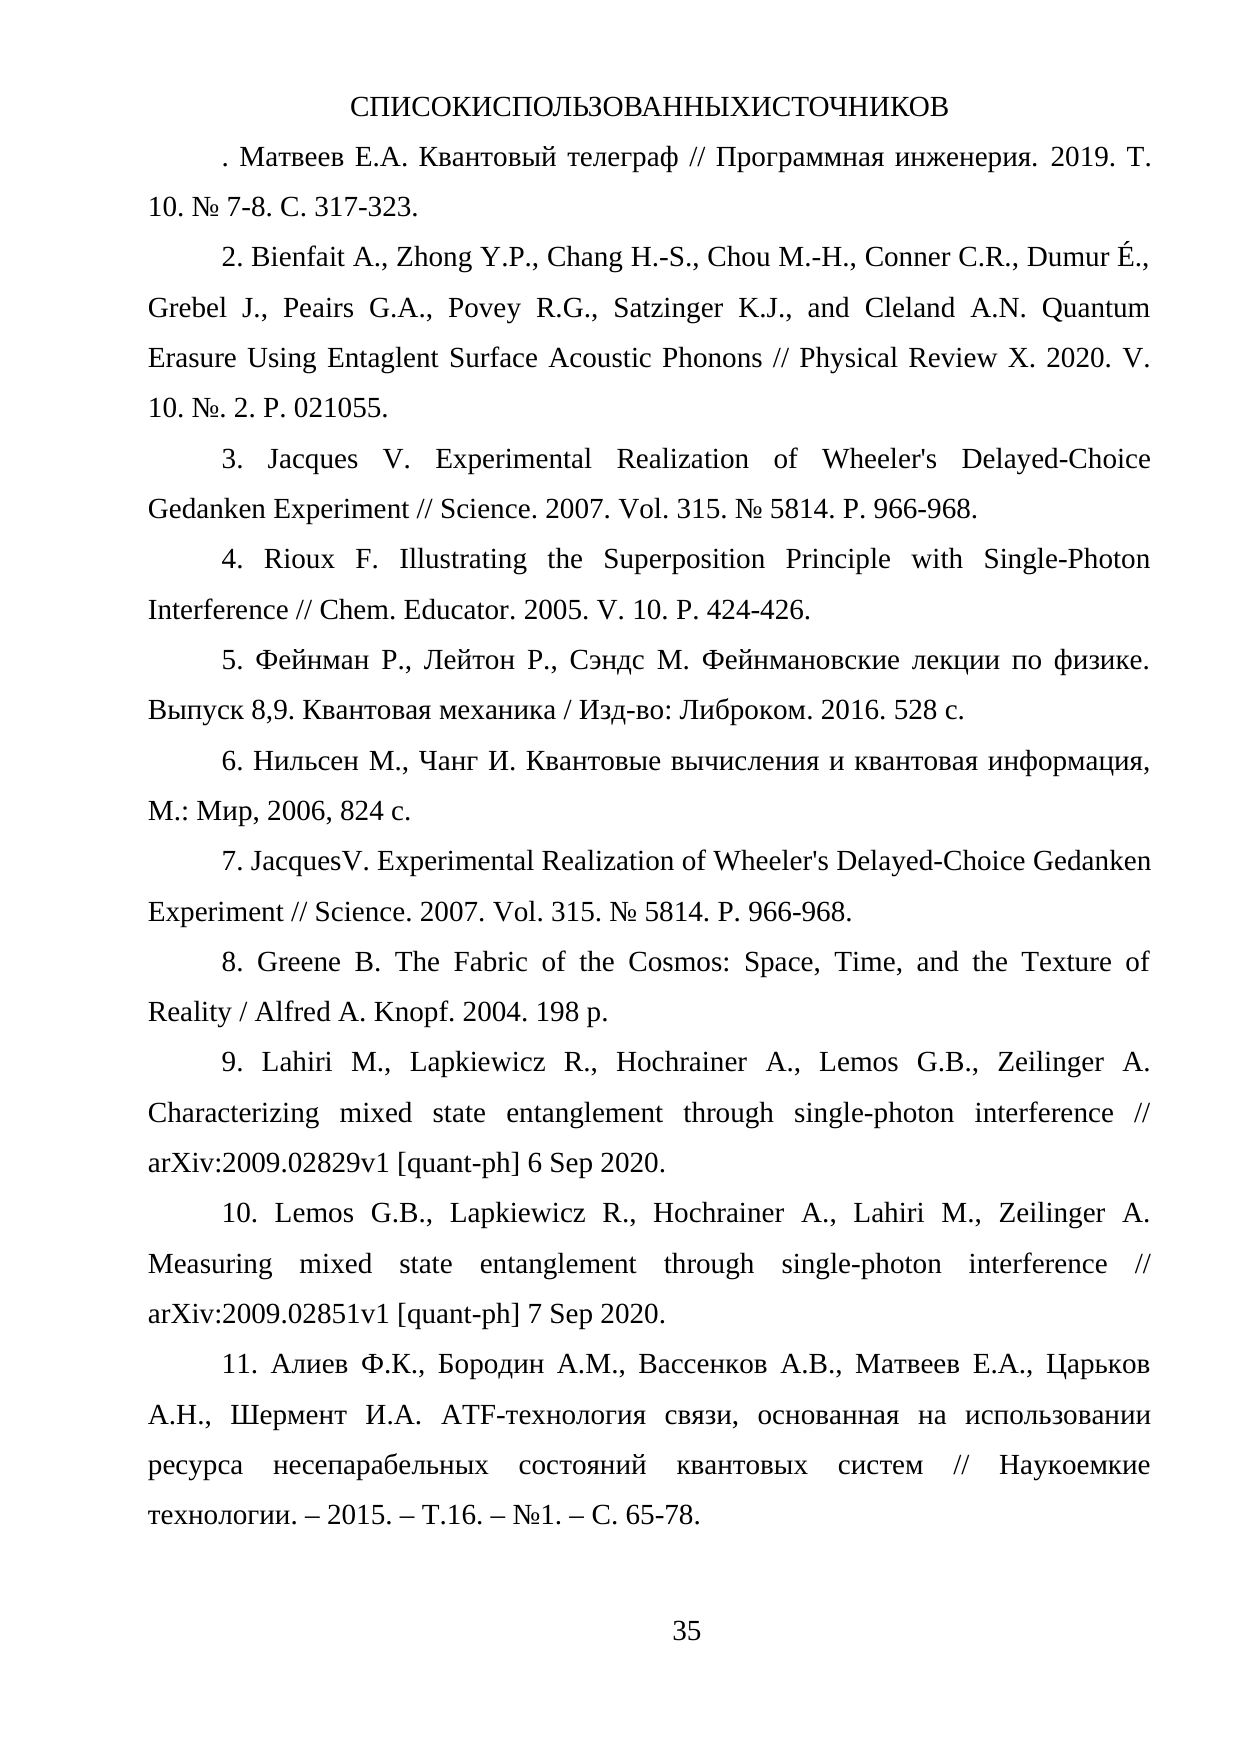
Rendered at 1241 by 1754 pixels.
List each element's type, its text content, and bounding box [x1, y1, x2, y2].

text 4. Rioux F. Illustrating the Superposition Principle with Single-Photon Interference // Chem. Educator. 2005. V. 10. P. 424-426. [148, 541, 1152, 625]
text . Матвеев Е.А. Квантовый телеграф // Программная инженерия. 2019. Т. 10. № 7-8. С. 317-323. [148, 139, 1152, 223]
text 5. Фейнман Р., Лейтон Р., Сэндс М. Фейнмановские лекции по физике. Выпуск 8,9. Квантовая механика / Изд-во: Либроком. 2016. 528 с. [148, 642, 1152, 726]
subtitle СПИСОКИСПОЛЬЗОВАННЫХИСТОЧНИКОВ [148, 89, 1152, 122]
text 2. Bienfait A., Zhong Y.P., Chang H.-S., Chou M.-H., Conner C.R., Dumur É., Grebel J., Peairs G.A., Povey R.G., Satzinger K.J., and Cleland A.N. Quantum Erasure Using Entaglent Surface Acoustic Phonons // Physical Review X. 2020. V. 10. №. 2. P. 021055. [148, 239, 1152, 424]
text 10. Lemos G.B., Lapkiewicz R., Hochrainer A., Lahiri M., Zeilinger A. Measuring mixed state entanglement through single-photon interference // arXiv:2009.02851v1 [quant-ph] 7 Sep 2020. [148, 1196, 1152, 1330]
text 8. Greene B. The Fabric of the Cosmos: Space, Time, and the Texture of Reality / Alfred A. Knopf. 2004. 198 p. [148, 944, 1152, 1028]
text 7. JacquesV. Experimental Realization of Wheeler's Delayed-Choice Gedanken Experiment // Science. 2007. Vol. 315. № 5814. P. 966-968. [148, 843, 1152, 927]
text 6. Нильсен М., Чанг И. Квантовые вычисления и квантовая информация, М.: Мир, 2006, 824 с. [148, 743, 1152, 827]
text 3. Jacques V. Experimental Realization of Wheeler's Delayed-Choice Gedanken Experiment // Science. 2007. Vol. 315. № 5814. P. 966-968. [148, 441, 1152, 525]
text 11. Алиев Ф.К., Бородин А.М., Вассенков А.В., Матвеев Е.А., Царьков А.Н., Шермент И.А. ATF-технология связи, основанная на использовании ресурса несепарабельных состояний квантовых систем // Наукоемкие технологии. – 2015. – Т.16. – №1. – C. 65-78. [148, 1346, 1152, 1531]
text 9. Lahiri M., Lapkiewicz R., Hochrainer A., Lemos G.B., Zeilinger A. Characterizing mixed state entanglement through single-photon interference // arXiv:2009.02829v1 [quant-ph] 6 Sep 2020. [148, 1044, 1152, 1179]
